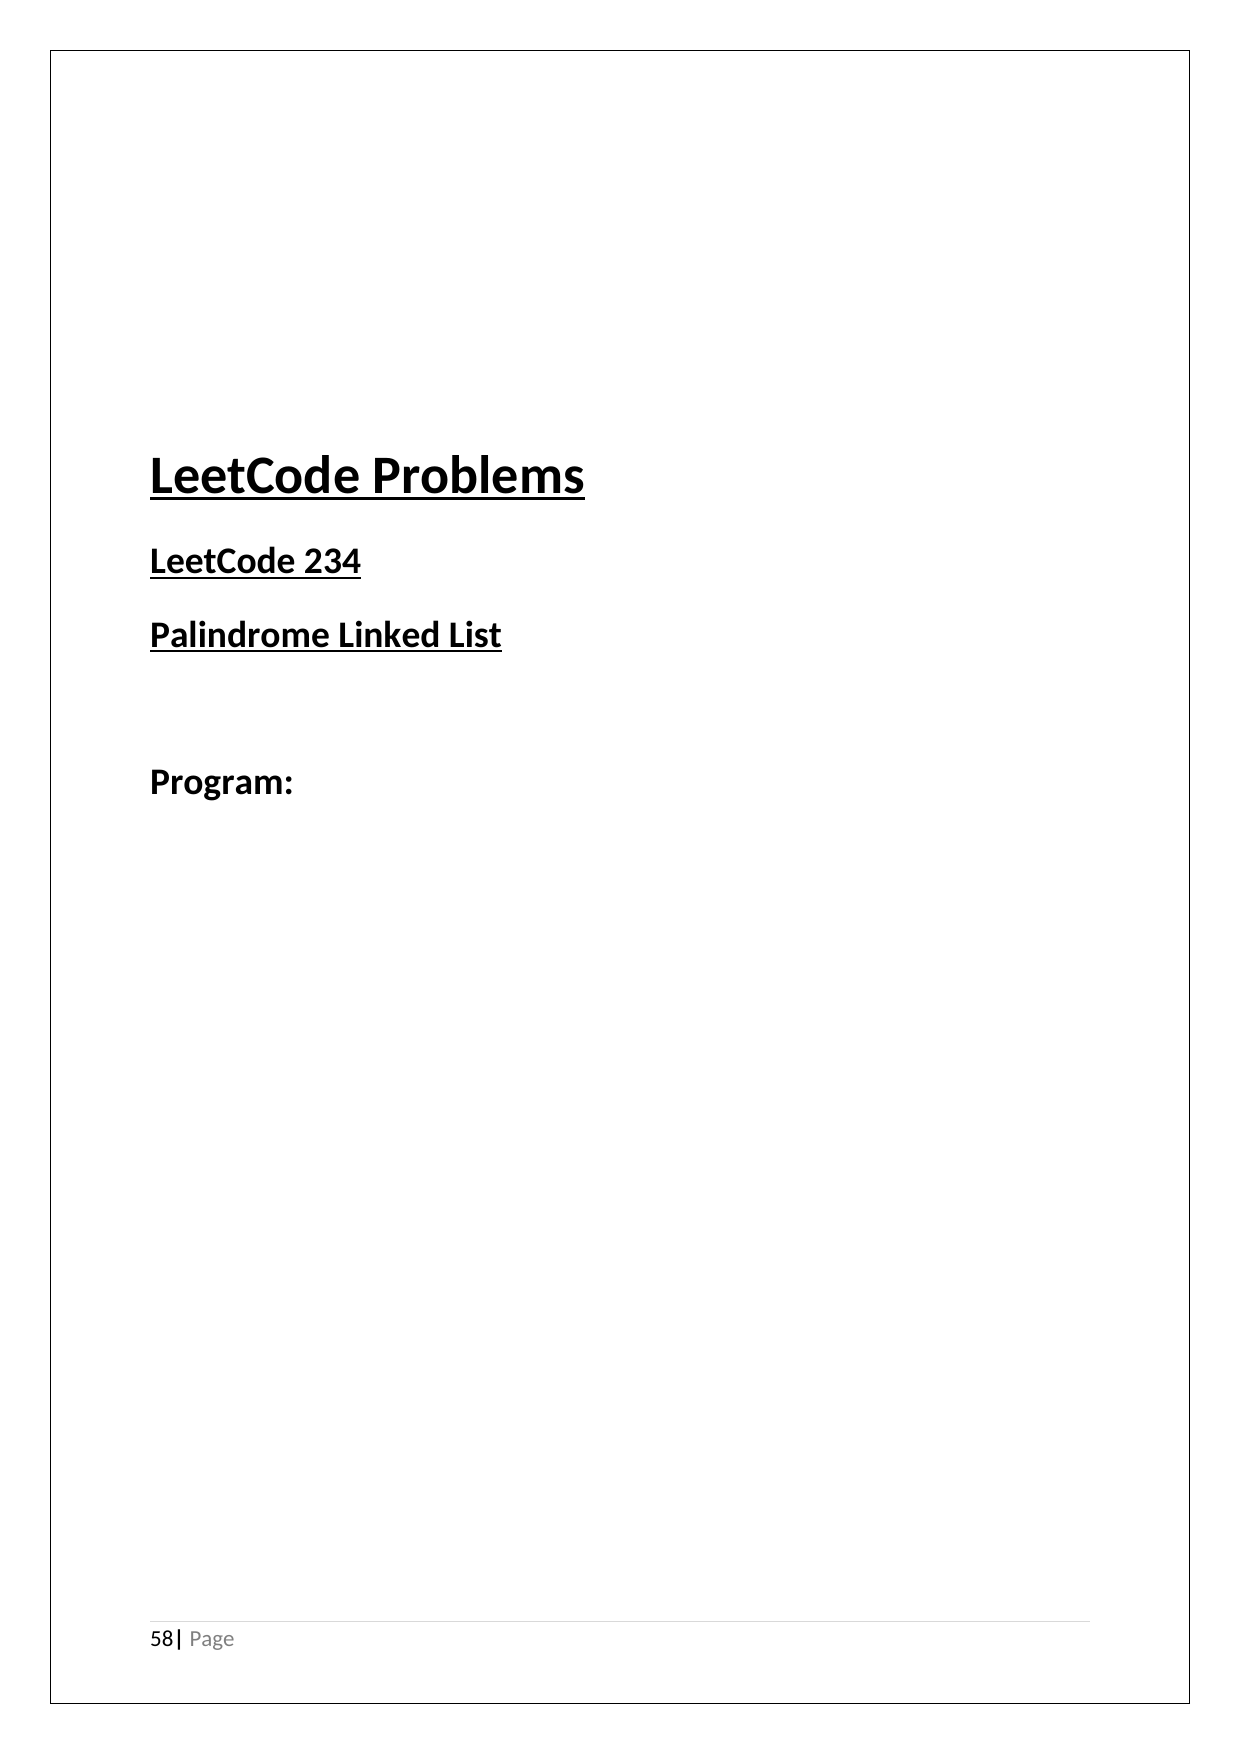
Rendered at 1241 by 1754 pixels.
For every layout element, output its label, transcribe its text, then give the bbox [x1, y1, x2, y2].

text LeetCode Problems [150, 441, 1090, 507]
text Palindrome Linked List [150, 611, 1090, 657]
text LeetCode 234 [150, 537, 1090, 583]
text Program: [150, 758, 1090, 804]
